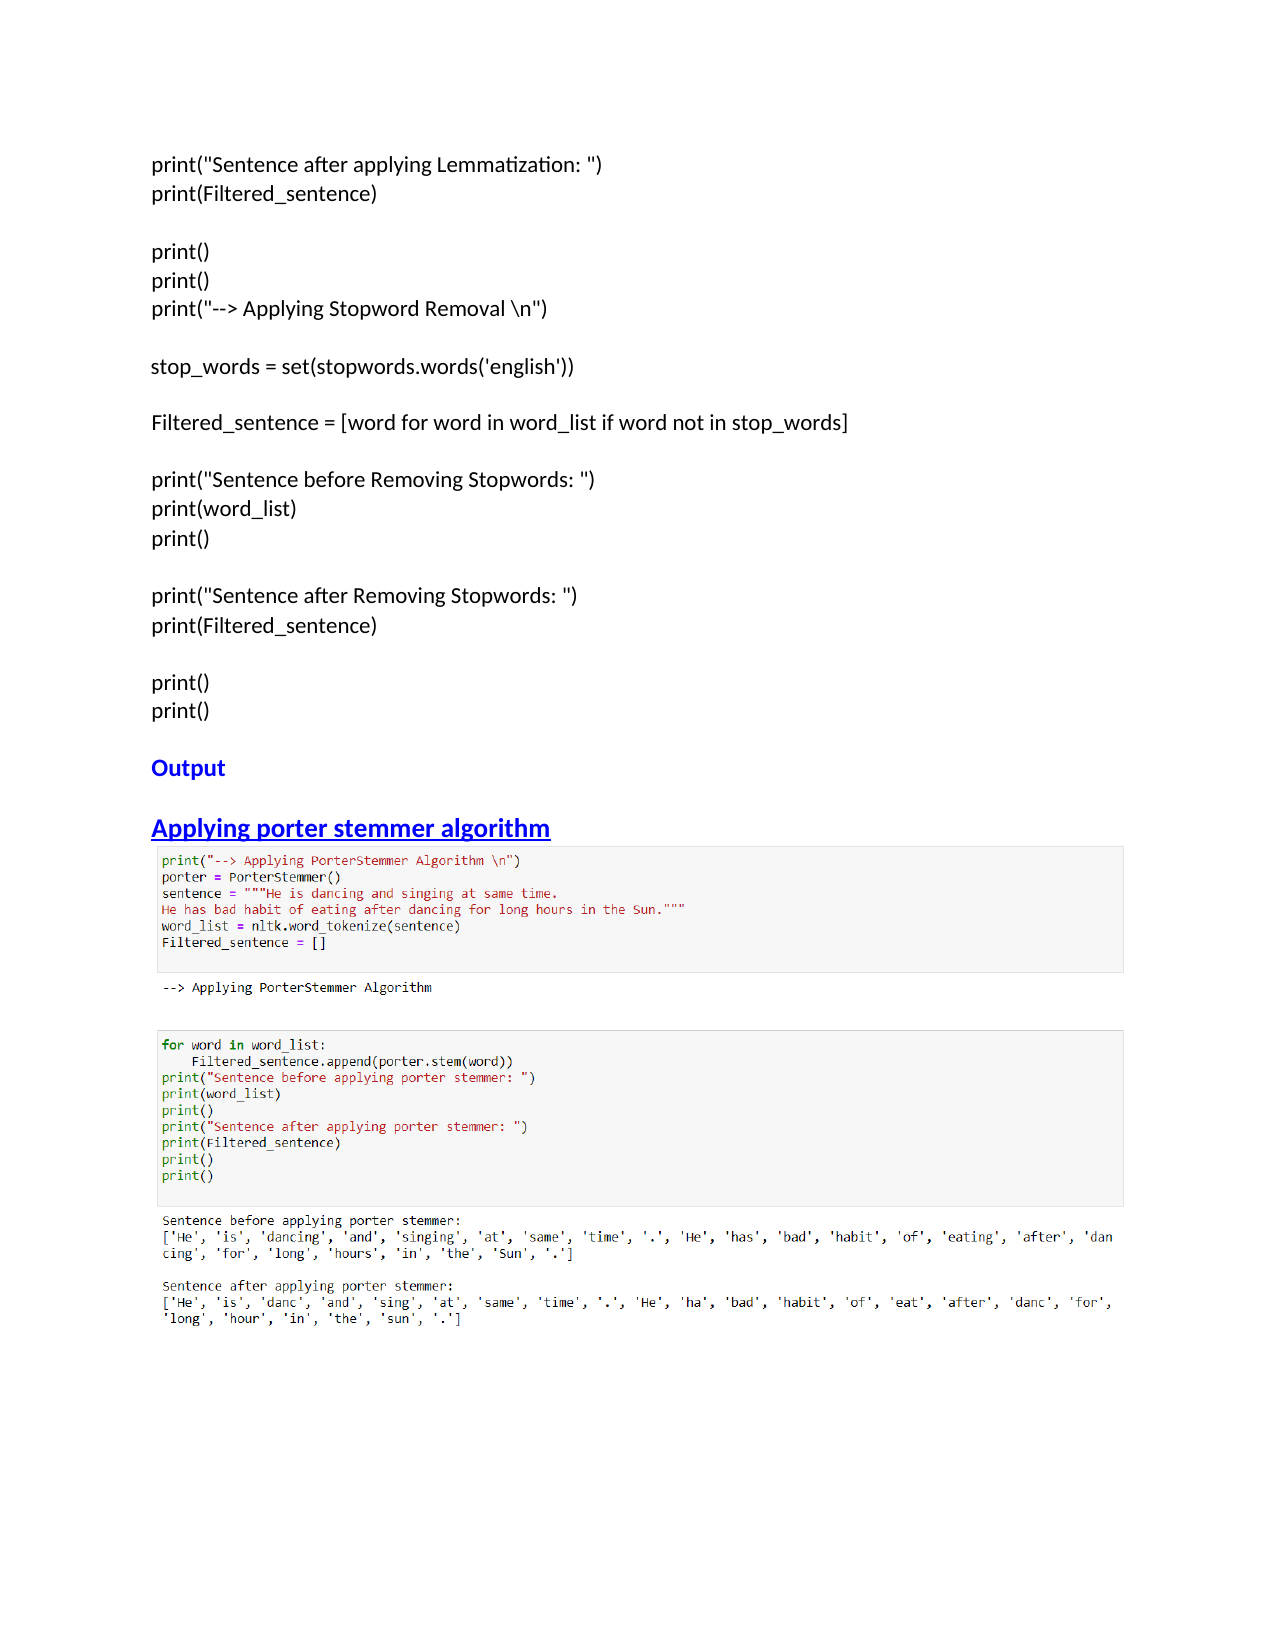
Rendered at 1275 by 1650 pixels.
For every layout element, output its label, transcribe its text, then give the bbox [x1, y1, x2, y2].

text print() [151, 266, 1125, 294]
text Applying porter stemmer algorithm [151, 811, 1125, 843]
text print("Sentence after Removing Stopwords: ") [151, 581, 1125, 609]
text print(Filtered_sentence) [151, 611, 1125, 639]
text print() [151, 237, 1125, 265]
picture [151, 843, 1127, 1346]
text print() [151, 524, 1125, 552]
text print(word_list) [151, 494, 1125, 523]
text Output [151, 752, 1125, 783]
text print() [151, 696, 1125, 724]
text print() [151, 668, 1125, 696]
text print("Sentence after applying Lemmatization: ") [151, 150, 1125, 178]
text stop_words = set(stopwords.words('english')) [150, 352, 1125, 380]
text Filtered_sentence = [word for word in word_list if word not in stop_words] [151, 408, 1125, 436]
text print("Sentence before Removing Stopwords: ") [151, 465, 1125, 493]
text print(Filtered_sentence) [151, 179, 1125, 207]
text print("--> Applying Stopword Removal \n") [151, 294, 1125, 322]
